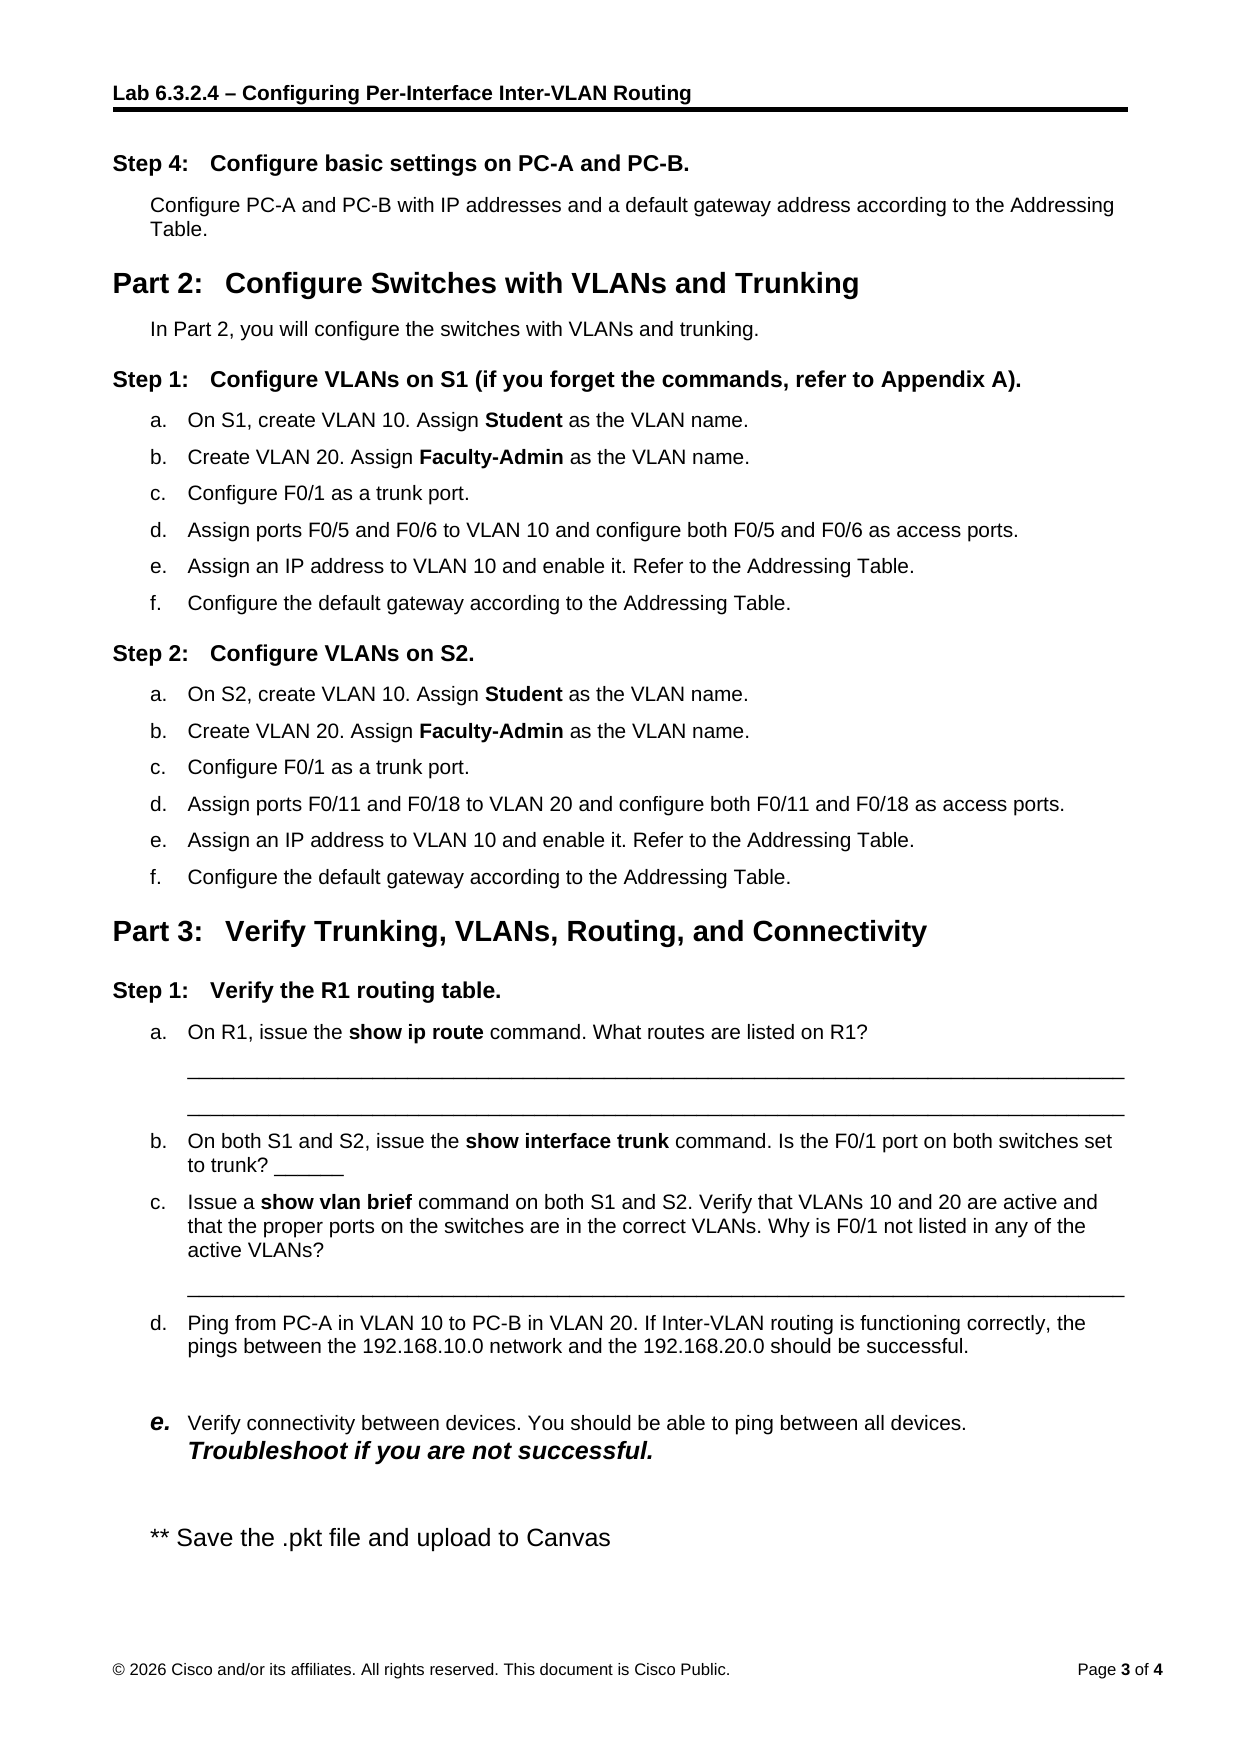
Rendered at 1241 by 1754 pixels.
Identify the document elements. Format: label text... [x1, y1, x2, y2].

text On S2, create VLAN 10. Assign Student as the VLAN name. [150, 682, 1128, 706]
list ** Save the .pkt file and upload to Canvas [150, 1523, 1128, 1552]
text Verify Trunking, VLANs, Routing, and Connectivity [112, 913, 1128, 947]
text Assign an IP address to VLAN 10 and enable it. Refer to the Addressing Table. [150, 828, 1128, 852]
text Configure basic settings on PC-A and PC-B. [112, 150, 1128, 176]
text On S1, create VLAN 10. Assign Student as the VLAN name. [150, 408, 1128, 432]
text Assign an IP address to VLAN 10 and enable it. Refer to the Addressing Table. [150, 554, 1128, 578]
text Create VLAN 20. Assign Faculty-Admin as the VLAN name. [150, 719, 1128, 743]
text Configure F0/1 as a trunk port. [150, 481, 1128, 505]
text Assign ports F0/5 and F0/6 to VLAN 10 and configure both F0/5 and F0/6 as access ports. [150, 518, 1128, 542]
text Configure the default gateway according to the Addressing Table. [150, 864, 1128, 888]
text Verify the R1 routing table. [112, 977, 1128, 1003]
text _________________________________________________________________________________ [187, 1056, 1128, 1080]
text Configure the default gateway according to the Addressing Table. [150, 591, 1128, 614]
text In Part 2, you will configure the switches with VLANs and trunking. [150, 317, 1128, 341]
text Configure Switches with VLANs and Trunking [112, 266, 1128, 299]
text Verify connectivity between devices. You should be able to ping between all devices. Troubleshoot if you are not successful. [150, 1407, 1128, 1465]
text Configure VLANs on S1 (if you forget the commands, refer to Appendix A). [112, 366, 1128, 392]
text _________________________________________________________________________________ [187, 1274, 1128, 1298]
text On both S1 and S2, issue the show interface trunk command. Is the F0/1 port on both switches set to trunk? ______ [150, 1129, 1128, 1177]
text Issue a show vlan brief command on both S1 and S2. Verify that VLANs 10 and 20 are active and that the proper ports on the switches are in the correct VLANs. Why is F0/1 not listed in any of the active VLANs? [150, 1189, 1128, 1261]
text Assign ports F0/11 and F0/18 to VLAN 20 and configure both F0/11 and F0/18 as access ports. [150, 792, 1128, 816]
text Create VLAN 20. Assign Faculty-Admin as the VLAN name. [150, 445, 1128, 469]
text _________________________________________________________________________________ [187, 1093, 1128, 1117]
text Configure PC-A and PC-B with IP addresses and a default gateway address according to the Addressing Table. [150, 193, 1128, 241]
text Configure F0/1 as a trunk port. [150, 755, 1128, 779]
text On R1, issue the show ip route command. What routes are listed on R1? [150, 1020, 1128, 1044]
text Ping from PC-A in VLAN 10 to PC-B in VLAN 20. If Inter-VLAN routing is functioning correctly, the pings between the 192.168.10.0 network and the 192.168.20.0 should be successful. [150, 1310, 1128, 1358]
text Configure VLANs on S2. [112, 639, 1128, 666]
